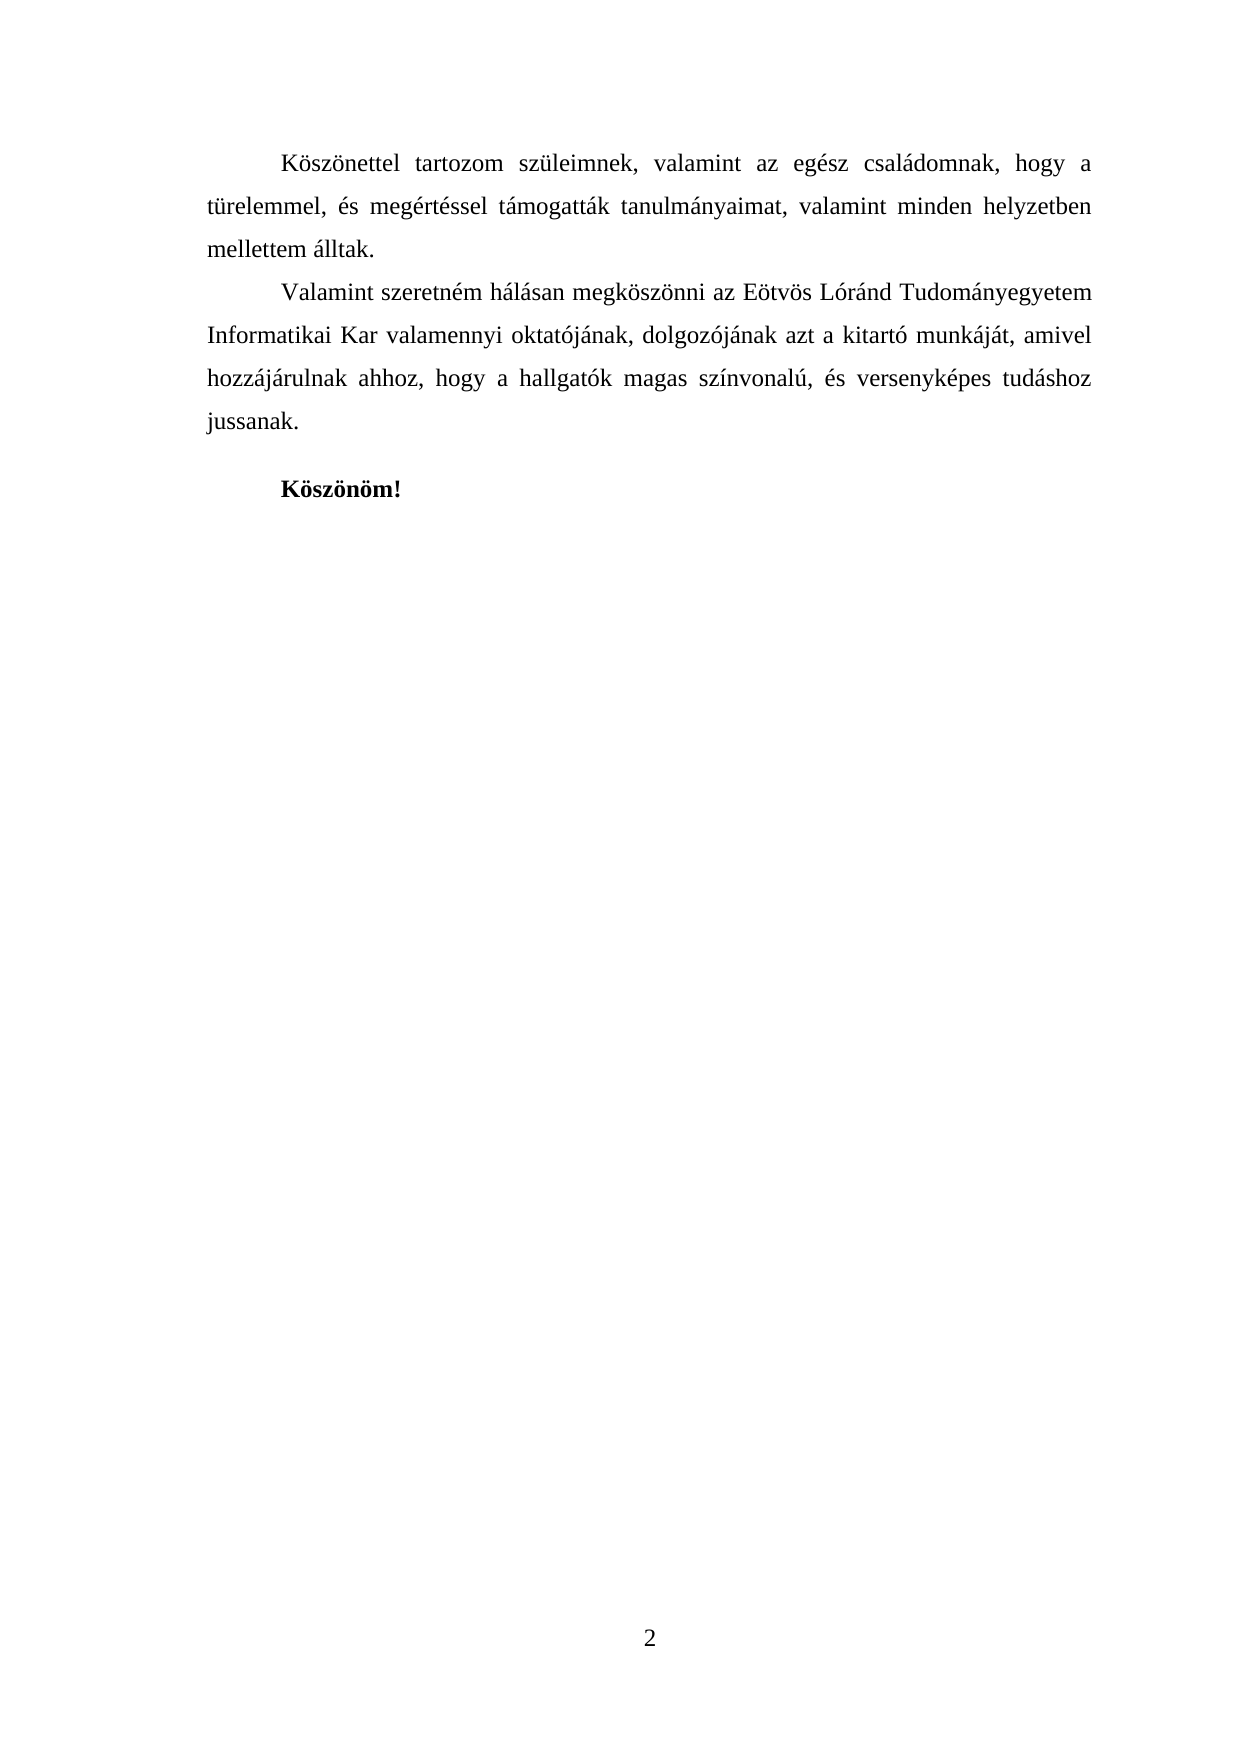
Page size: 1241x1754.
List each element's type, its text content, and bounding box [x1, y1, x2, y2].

text Valamint szeretném hálásan megköszönni az Eötvös Lóránd Tudományegyetem Informatikai Kar valamennyi oktatójának, dolgozójának azt a kitartó munkáját, amivel hozzájárulnak ahhoz, hogy a hallgatók magas színvonalú, és versenyképes tudáshoz jussanak. [207, 277, 1092, 435]
text Köszönettel tartozom szüleimnek, valamint az egész családomnak, hogy a türelemmel, és megértéssel támogatták tanulmányaimat, valamint minden helyzetben mellettem álltak. [207, 148, 1092, 263]
text Köszönöm! [207, 474, 1092, 503]
